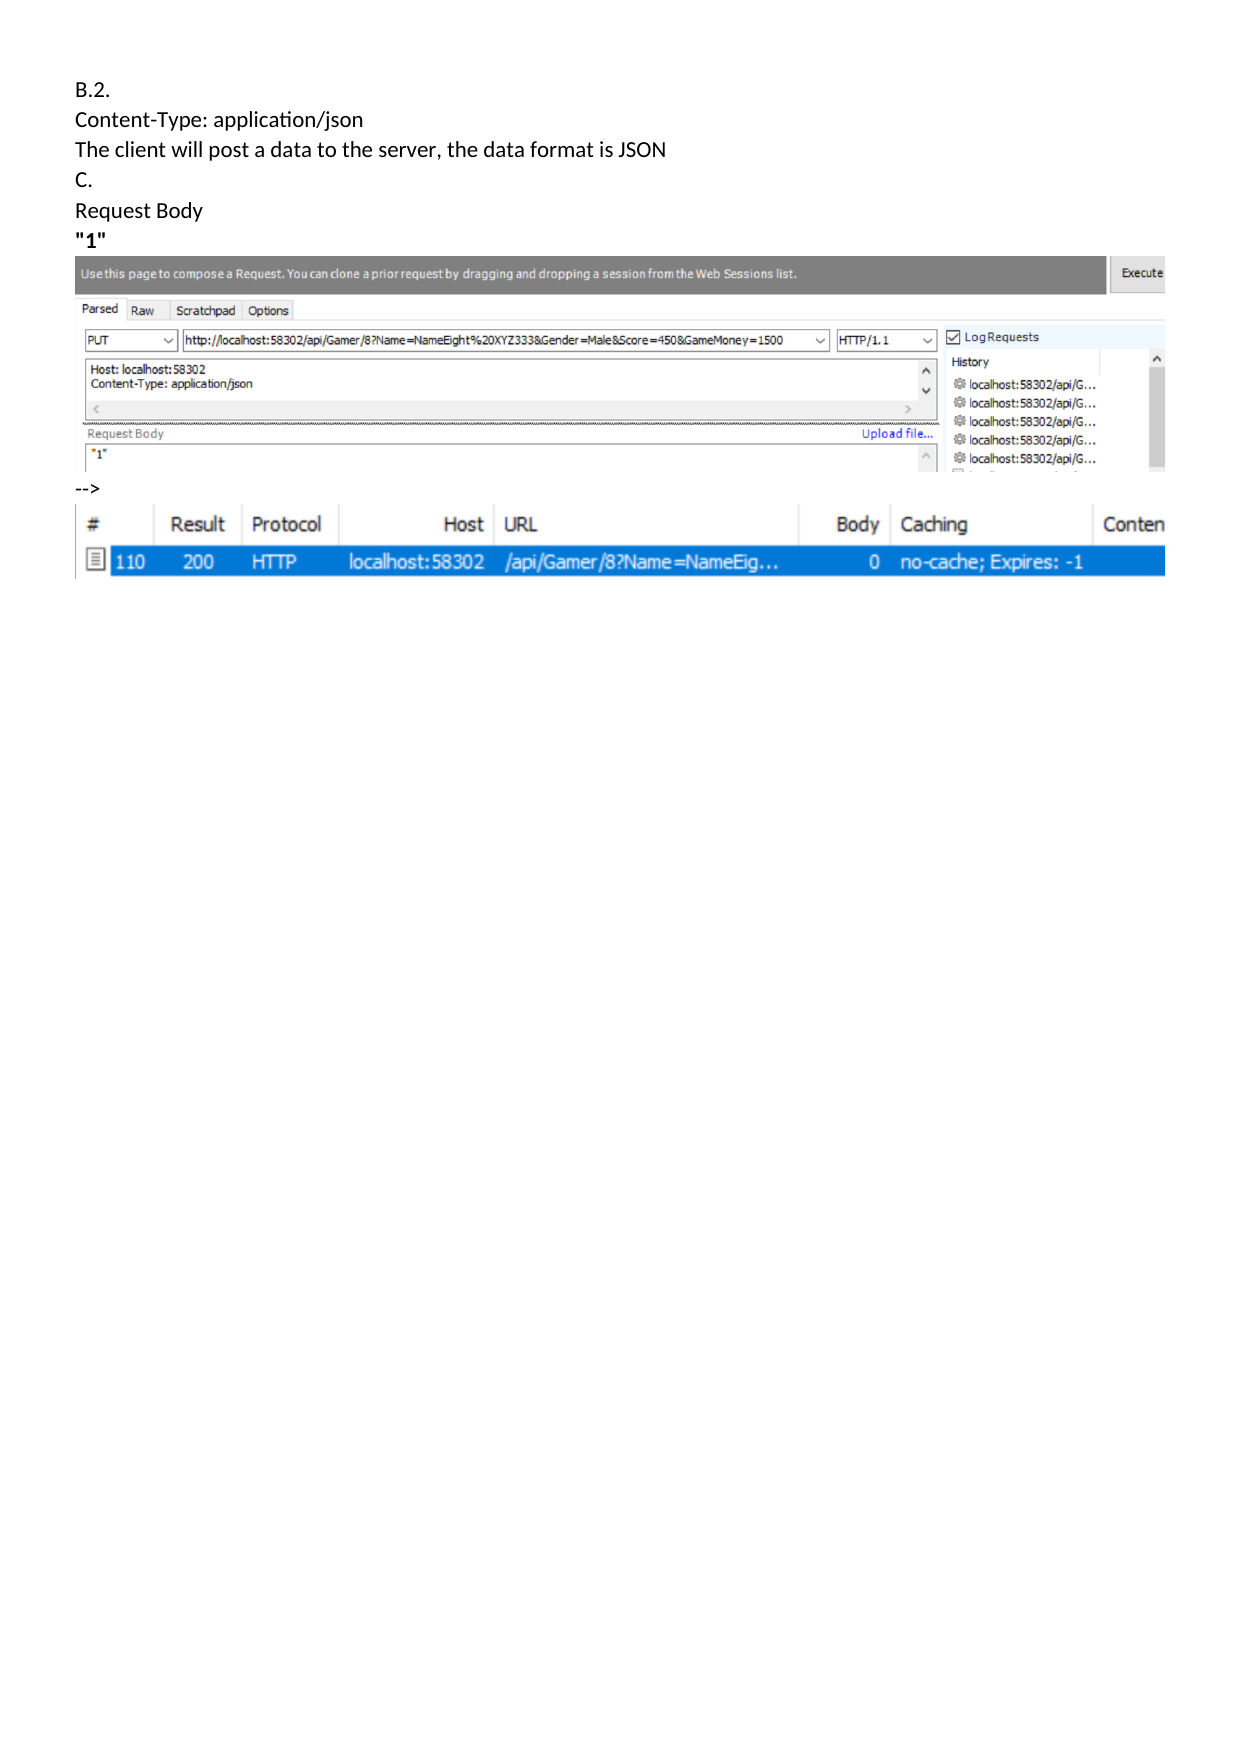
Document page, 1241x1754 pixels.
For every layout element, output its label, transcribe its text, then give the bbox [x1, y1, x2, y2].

text B.2. [75, 75, 1165, 103]
text Request Body [75, 196, 1165, 224]
text The client will post a data to the server, the data format is JSON [75, 135, 1165, 163]
picture [75, 504, 1166, 579]
text --> [75, 474, 1165, 502]
text C. [75, 166, 1165, 194]
text "1" [75, 226, 1165, 254]
text Content-Type: application/json [75, 105, 1165, 133]
picture [75, 256, 1166, 472]
